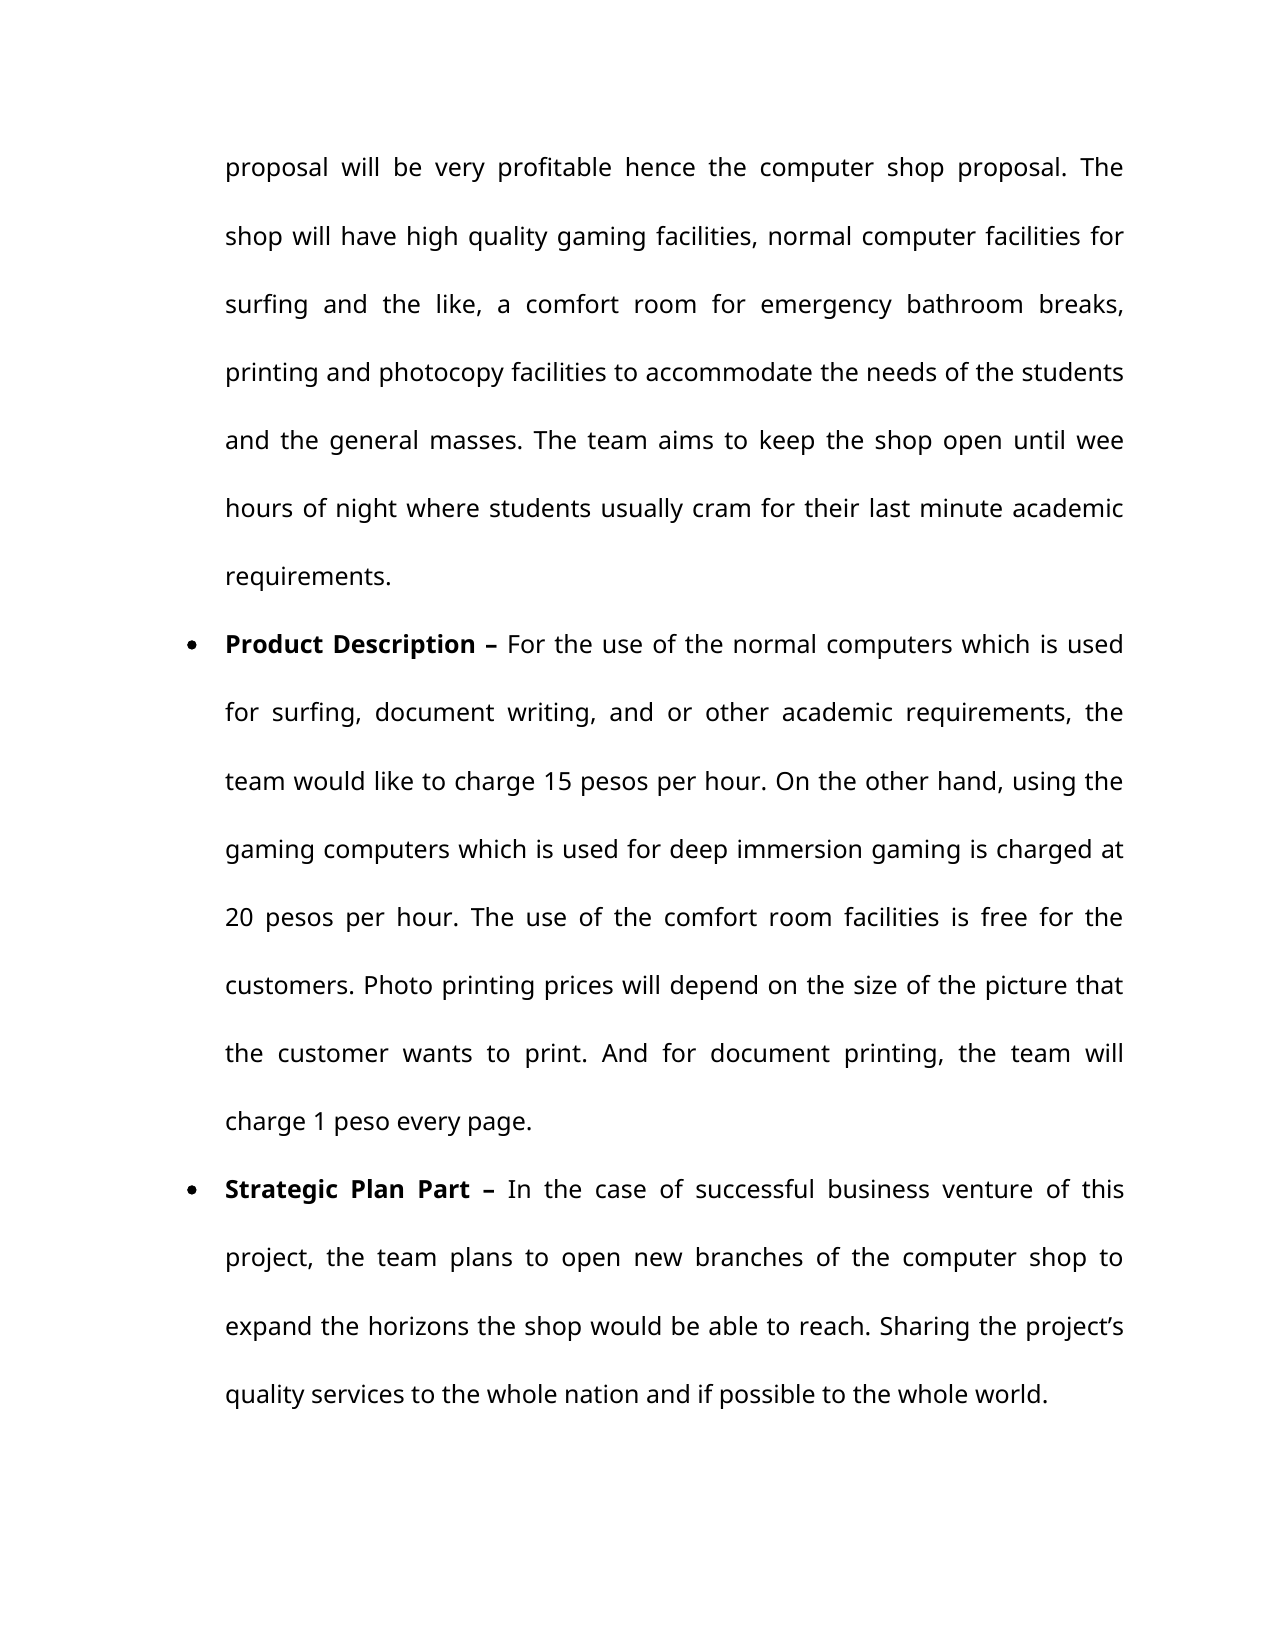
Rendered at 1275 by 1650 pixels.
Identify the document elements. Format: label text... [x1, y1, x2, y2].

list Product Description – For the use of the normal computers which is used for surfing, document writing, and or other academic requirements, the team would like to charge 15 pesos per hour. On the other hand, using the gaming computers which is used for deep immersion gaming is charged at 20 pesos per hour. The use of the comfort room facilities is free for the customers. Photo printing prices will depend on the size of the picture that the customer wants to print. And for document printing, the team will charge 1 peso every page. [187, 627, 1125, 1138]
list Strategic Plan Part – In the case of successful business venture of this project, the team plans to open new branches of the computer shop to expand the horizons the shop would be able to reach. Sharing the project’s quality services to the whole nation and if possible to the whole world. [187, 1172, 1125, 1410]
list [187, 150, 1125, 593]
